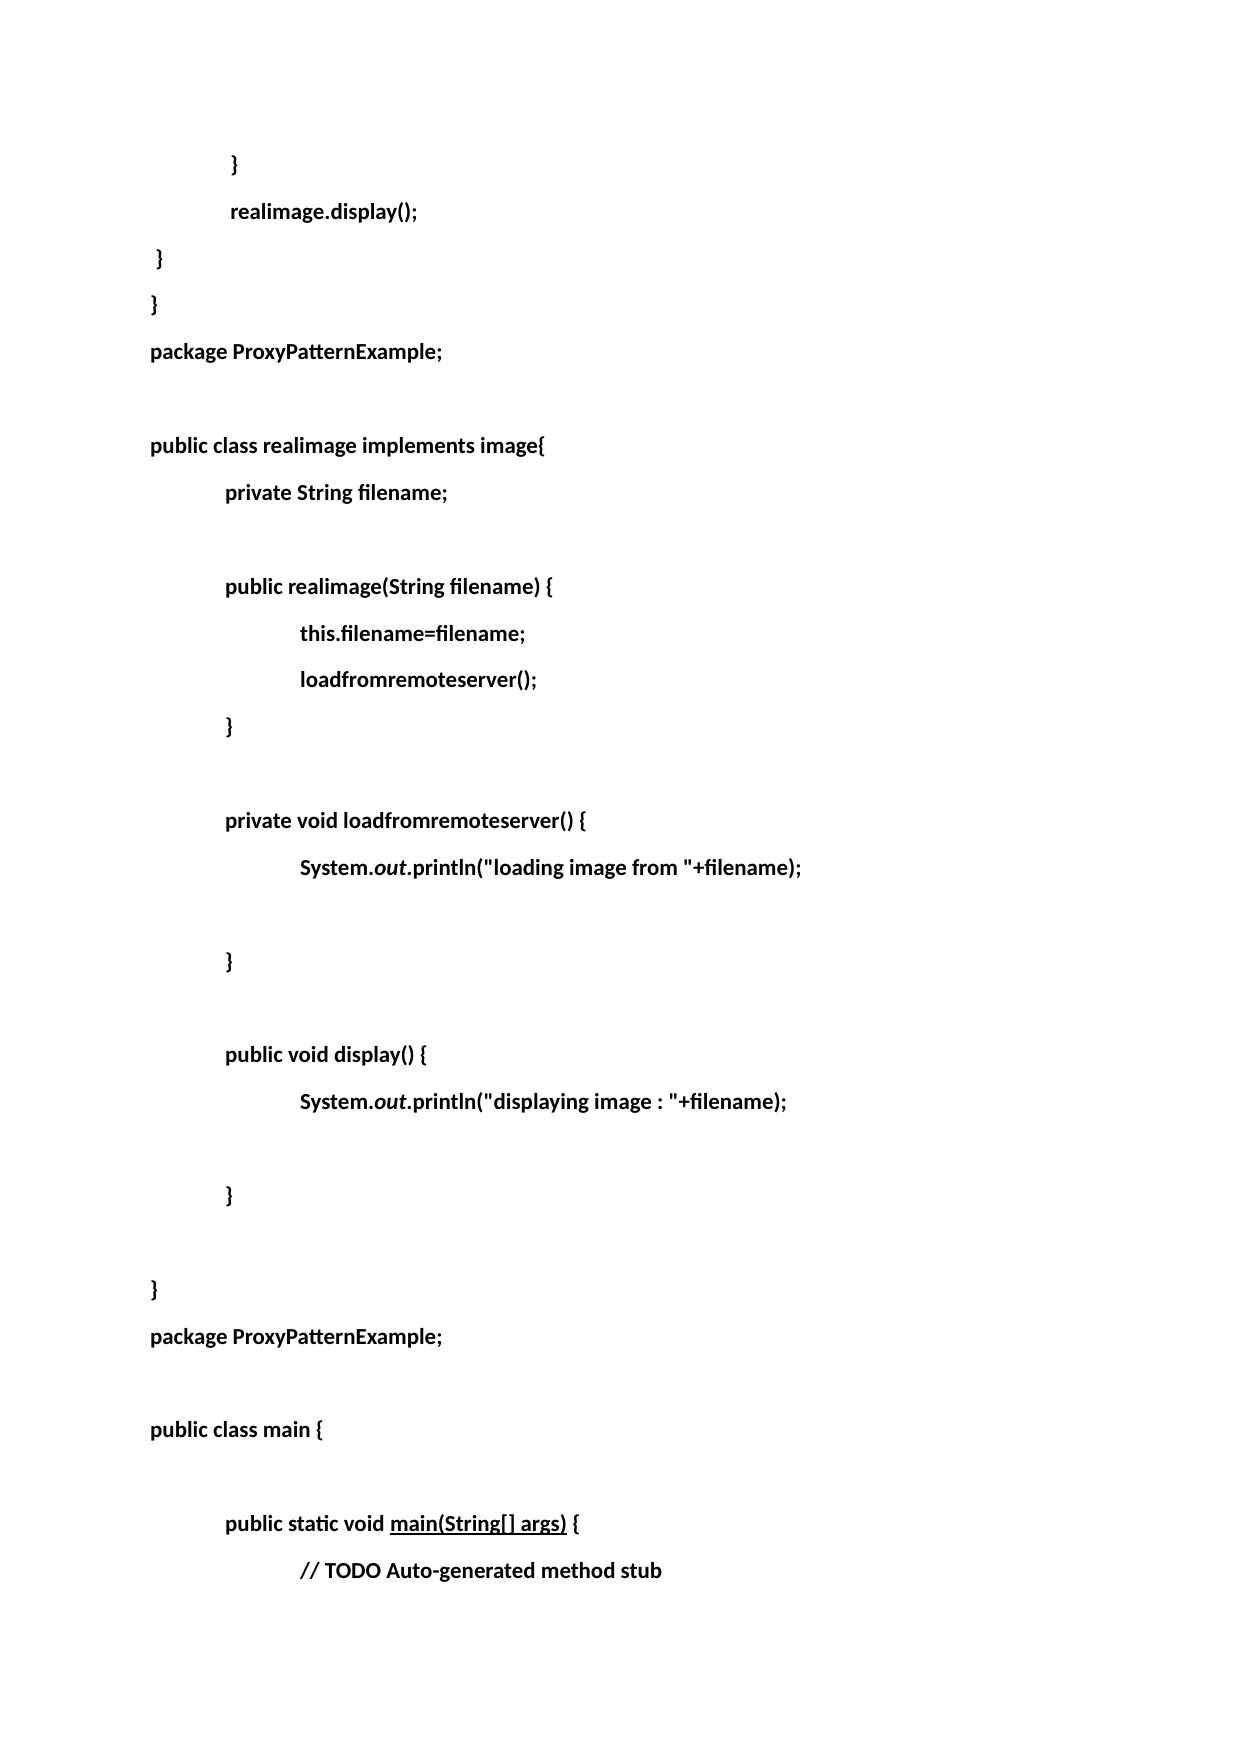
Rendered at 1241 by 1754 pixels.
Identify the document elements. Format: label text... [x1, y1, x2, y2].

text System.out.println("displaying image : "+filename); [150, 1087, 1090, 1116]
text loadfromremoteserver(); [150, 666, 1090, 694]
text public class main { [150, 1416, 1090, 1444]
text public realimage(String filename) { [150, 572, 1090, 600]
text public class realimage implements image{ [150, 431, 1090, 459]
text } [150, 244, 1090, 272]
text } [150, 1275, 1090, 1303]
text } [150, 947, 1090, 975]
text realimage.display(); [150, 197, 1090, 225]
text System.out.println("loading image from "+filename); [150, 853, 1090, 881]
text } [150, 150, 1090, 178]
text private String filename; [150, 478, 1090, 506]
text // TODO Auto-generated method stub [150, 1556, 1090, 1584]
text } [150, 1181, 1090, 1209]
text this.filename=filename; [150, 619, 1090, 647]
text } [150, 291, 1090, 319]
text public void display() { [150, 1041, 1090, 1069]
text public static void main(String[] args) { [150, 1509, 1090, 1537]
text package ProxyPatternExample; [150, 1322, 1090, 1350]
text package ProxyPatternExample; [150, 337, 1090, 366]
text } [150, 712, 1090, 741]
text private void loadfromremoteserver() { [150, 806, 1090, 834]
